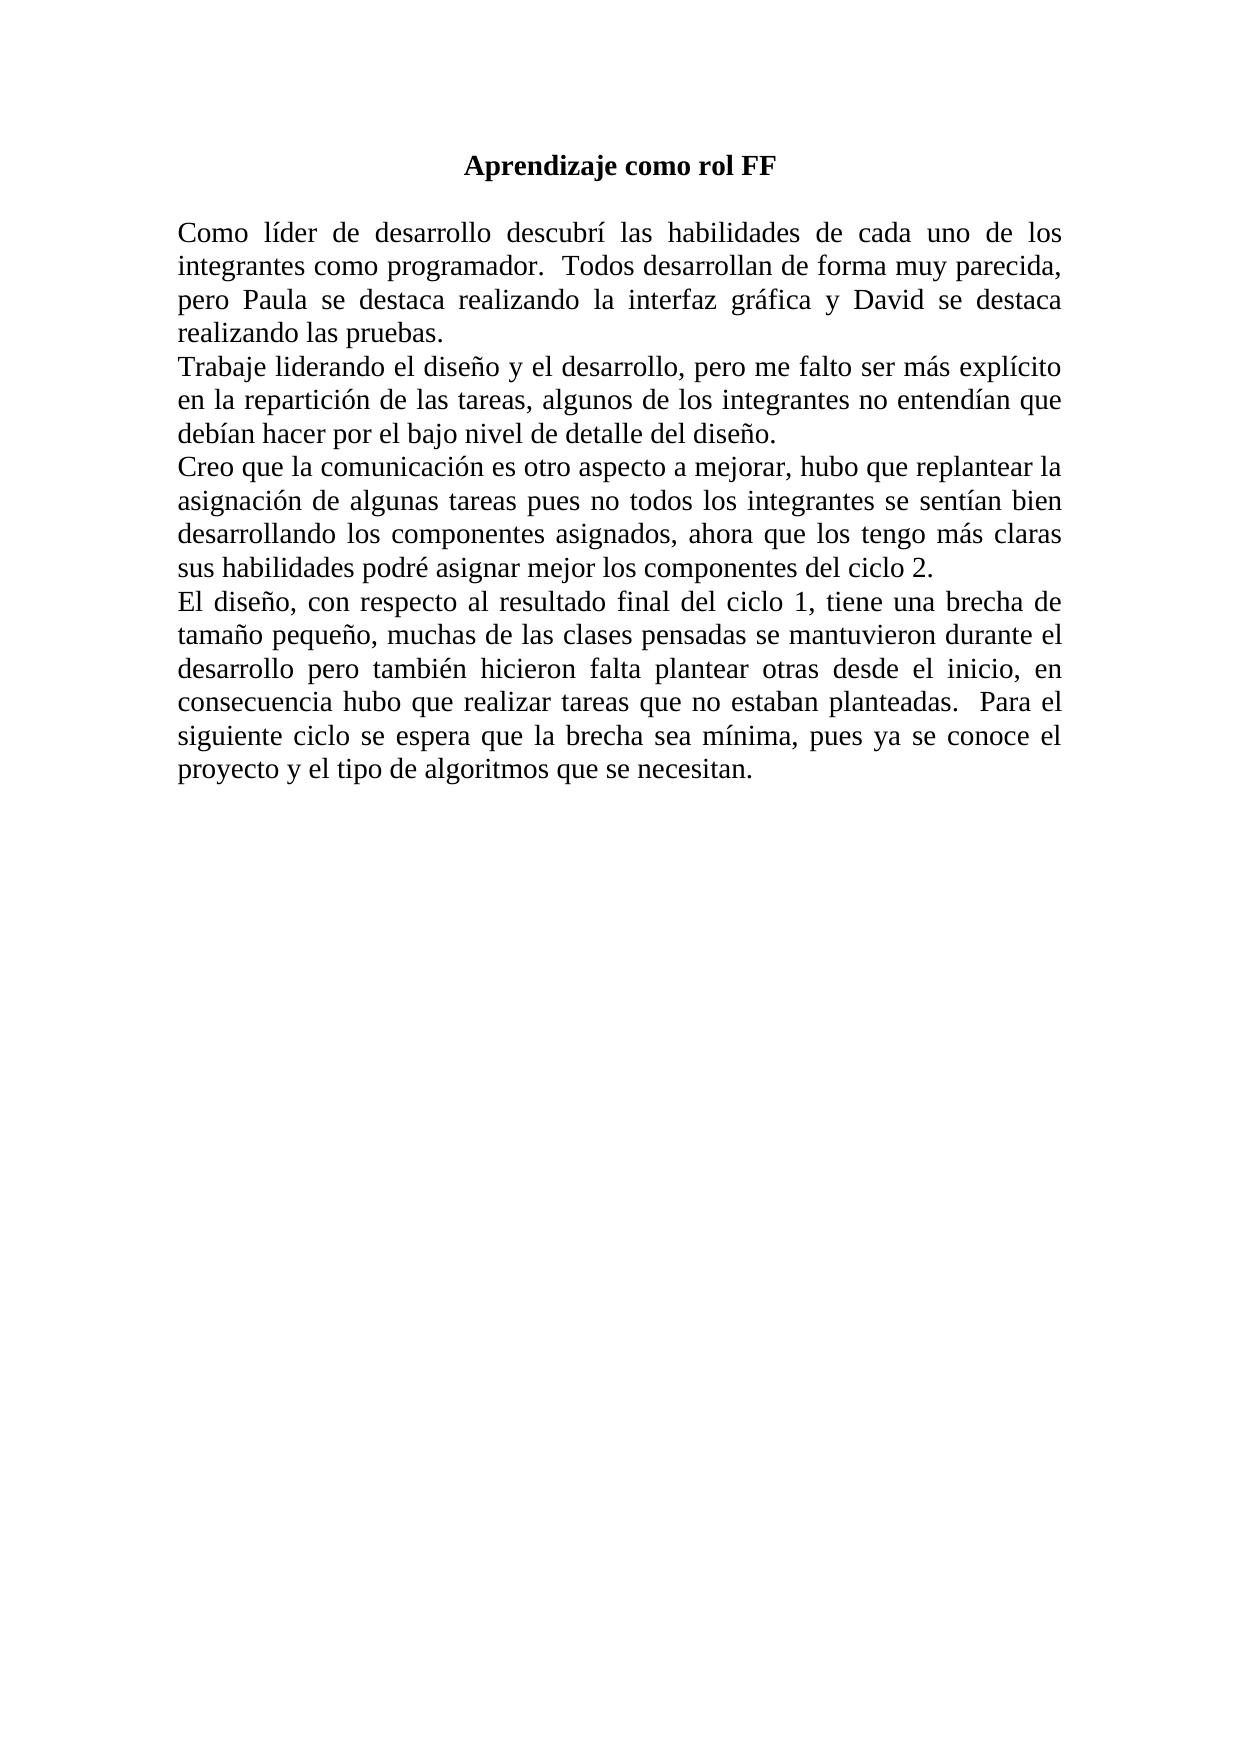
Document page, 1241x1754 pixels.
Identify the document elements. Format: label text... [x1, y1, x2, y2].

text Como líder de desarrollo descubrí las habilidades de cada uno de los integrantes como programador. Todos desarrollan de forma muy parecida, pero Paula se destaca realizando la interfaz gráfica y David se destaca realizando las pruebas. [177, 215, 1063, 349]
text Creo que la comunicación es otro aspecto a mejorar, hubo que replantear la asignación de algunas tareas pues no todos los integrantes se sentían bien desarrollando los componentes asignados, ahora que los tengo más claras sus habilidades podré asignar mejor los componentes del ciclo 2. [177, 449, 1063, 584]
text Trabaje liderando el diseño y el desarrollo, pero me falto ser más explícito en la repartición de las tareas, algunos de los integrantes no entendían que debían hacer por el bajo nivel de detalle del diseño. [177, 349, 1063, 449]
text El diseño, con respecto al resultado final del ciclo 1, tiene una brecha de tamaño pequeño, muchas de las clases pensadas se mantuvieron durante el desarrollo pero también hicieron falta plantear otras desde el inicio, en consecuencia hubo que realizar tareas que no estaban planteadas. Para el siguiente ciclo se espera que la brecha sea mínima, pues ya se conoce el proyecto y el tipo de algoritmos que se necesitan. [177, 584, 1063, 785]
text Aprendizaje como rol FF [177, 148, 1063, 181]
